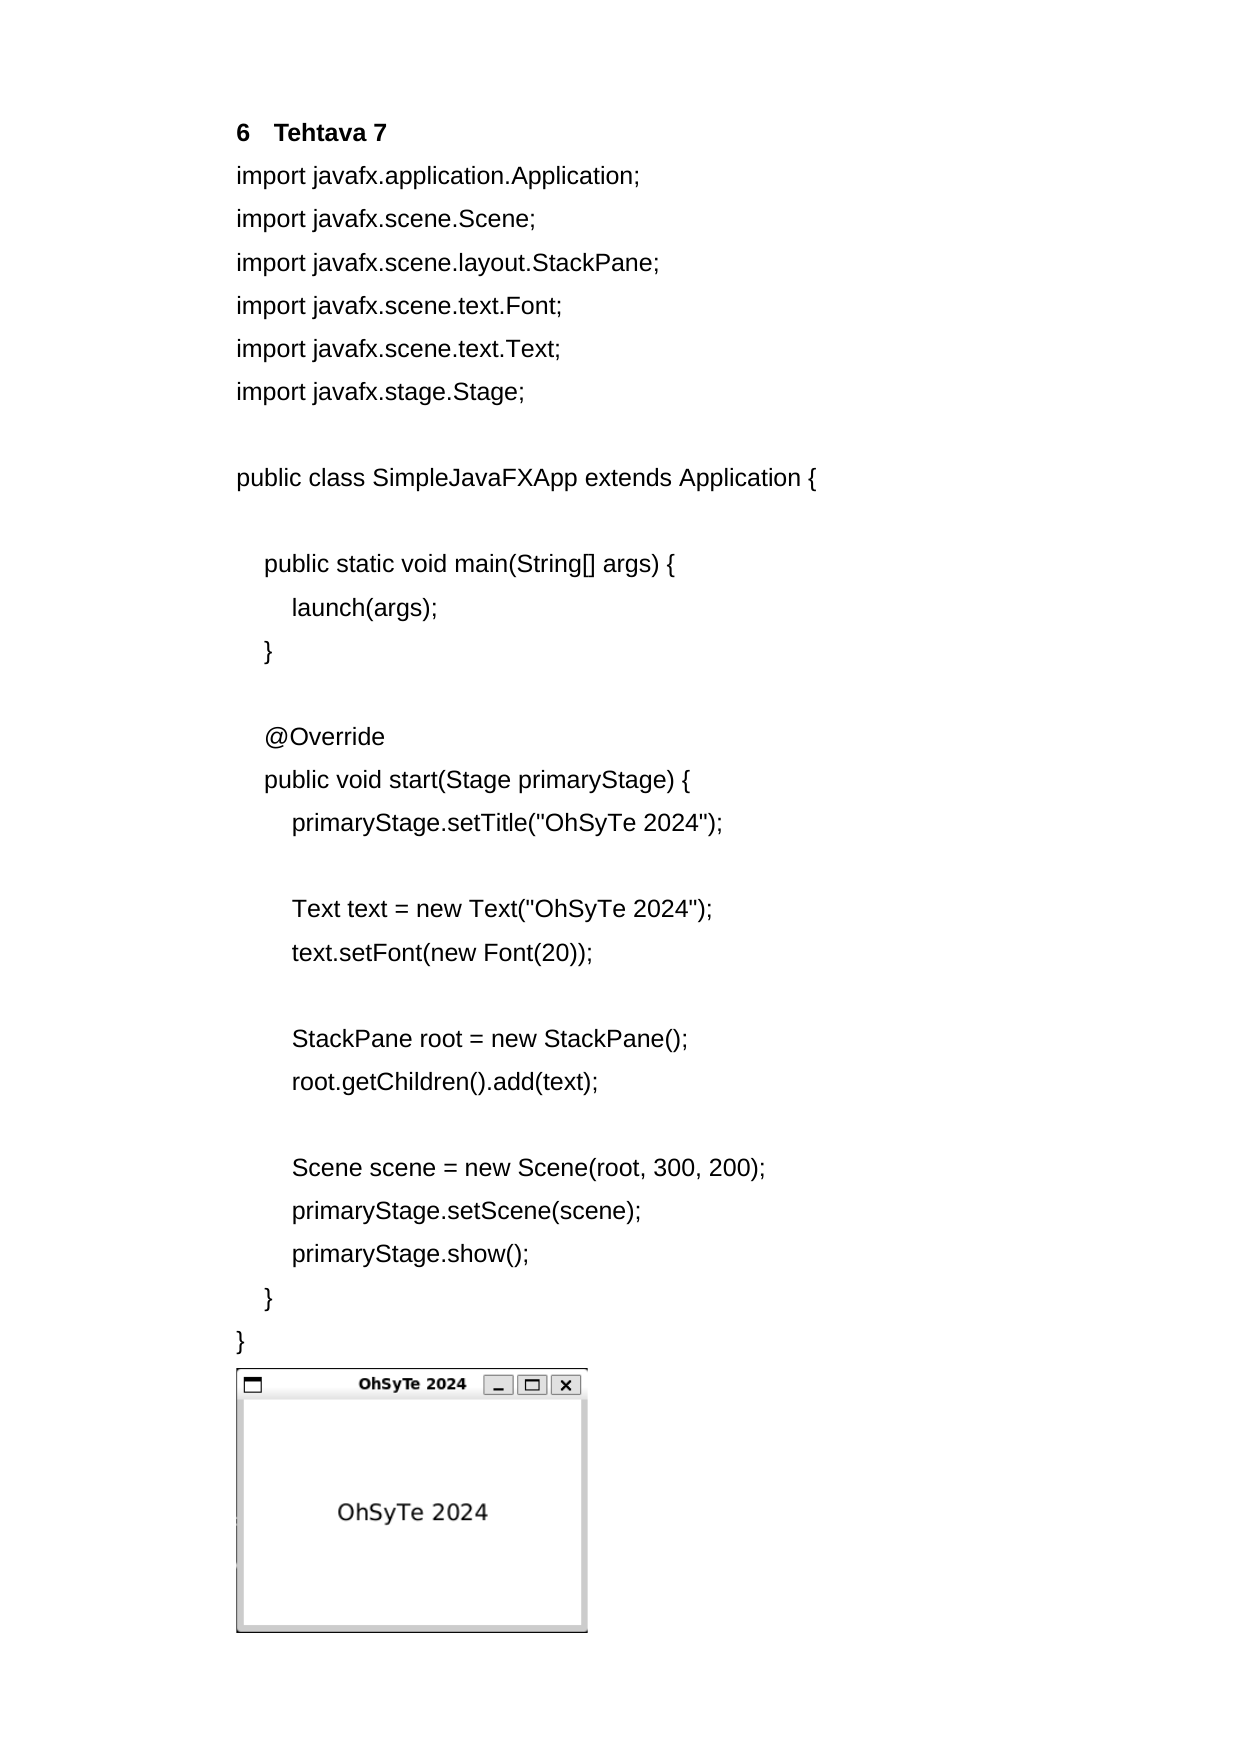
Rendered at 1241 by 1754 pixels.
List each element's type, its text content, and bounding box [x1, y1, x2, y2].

text import javafx.stage.Stage; [236, 377, 1122, 406]
text import javafx.application.Application; [236, 161, 1122, 190]
text primaryStage.setScene(scene); [236, 1196, 1122, 1225]
text import javafx.scene.text.Font; [236, 291, 1122, 319]
text primaryStage.setTitle("OhSyTe 2024"); [236, 808, 1122, 837]
text import javafx.scene.Scene; [236, 204, 1122, 233]
text public class SimpleJavaFXApp extends Application { [236, 463, 1122, 492]
text Text text = new Text("OhSyTe 2024"); [236, 894, 1122, 923]
text public static void main(String[] args) { [236, 549, 1122, 578]
text primaryStage.show(); [236, 1239, 1122, 1268]
text } [236, 636, 1122, 664]
text launch(args); [236, 592, 1122, 621]
text text.setFont(new Font(20)); [236, 937, 1122, 966]
text StackPane root = new StackPane(); [236, 1024, 1122, 1052]
text } [236, 1282, 1122, 1311]
picture [236, 1368, 588, 1633]
text } [236, 1326, 1122, 1354]
text import javafx.scene.layout.StackPane; [236, 247, 1122, 276]
text @Override [236, 722, 1122, 751]
text root.getChildren().add(text); [236, 1067, 1122, 1096]
subtitle Tehtava 7 [236, 118, 1122, 147]
text import javafx.scene.text.Text; [236, 334, 1122, 362]
text public void start(Stage primaryStage) { [236, 765, 1122, 794]
text Scene scene = new Scene(root, 300, 200); [236, 1153, 1122, 1182]
